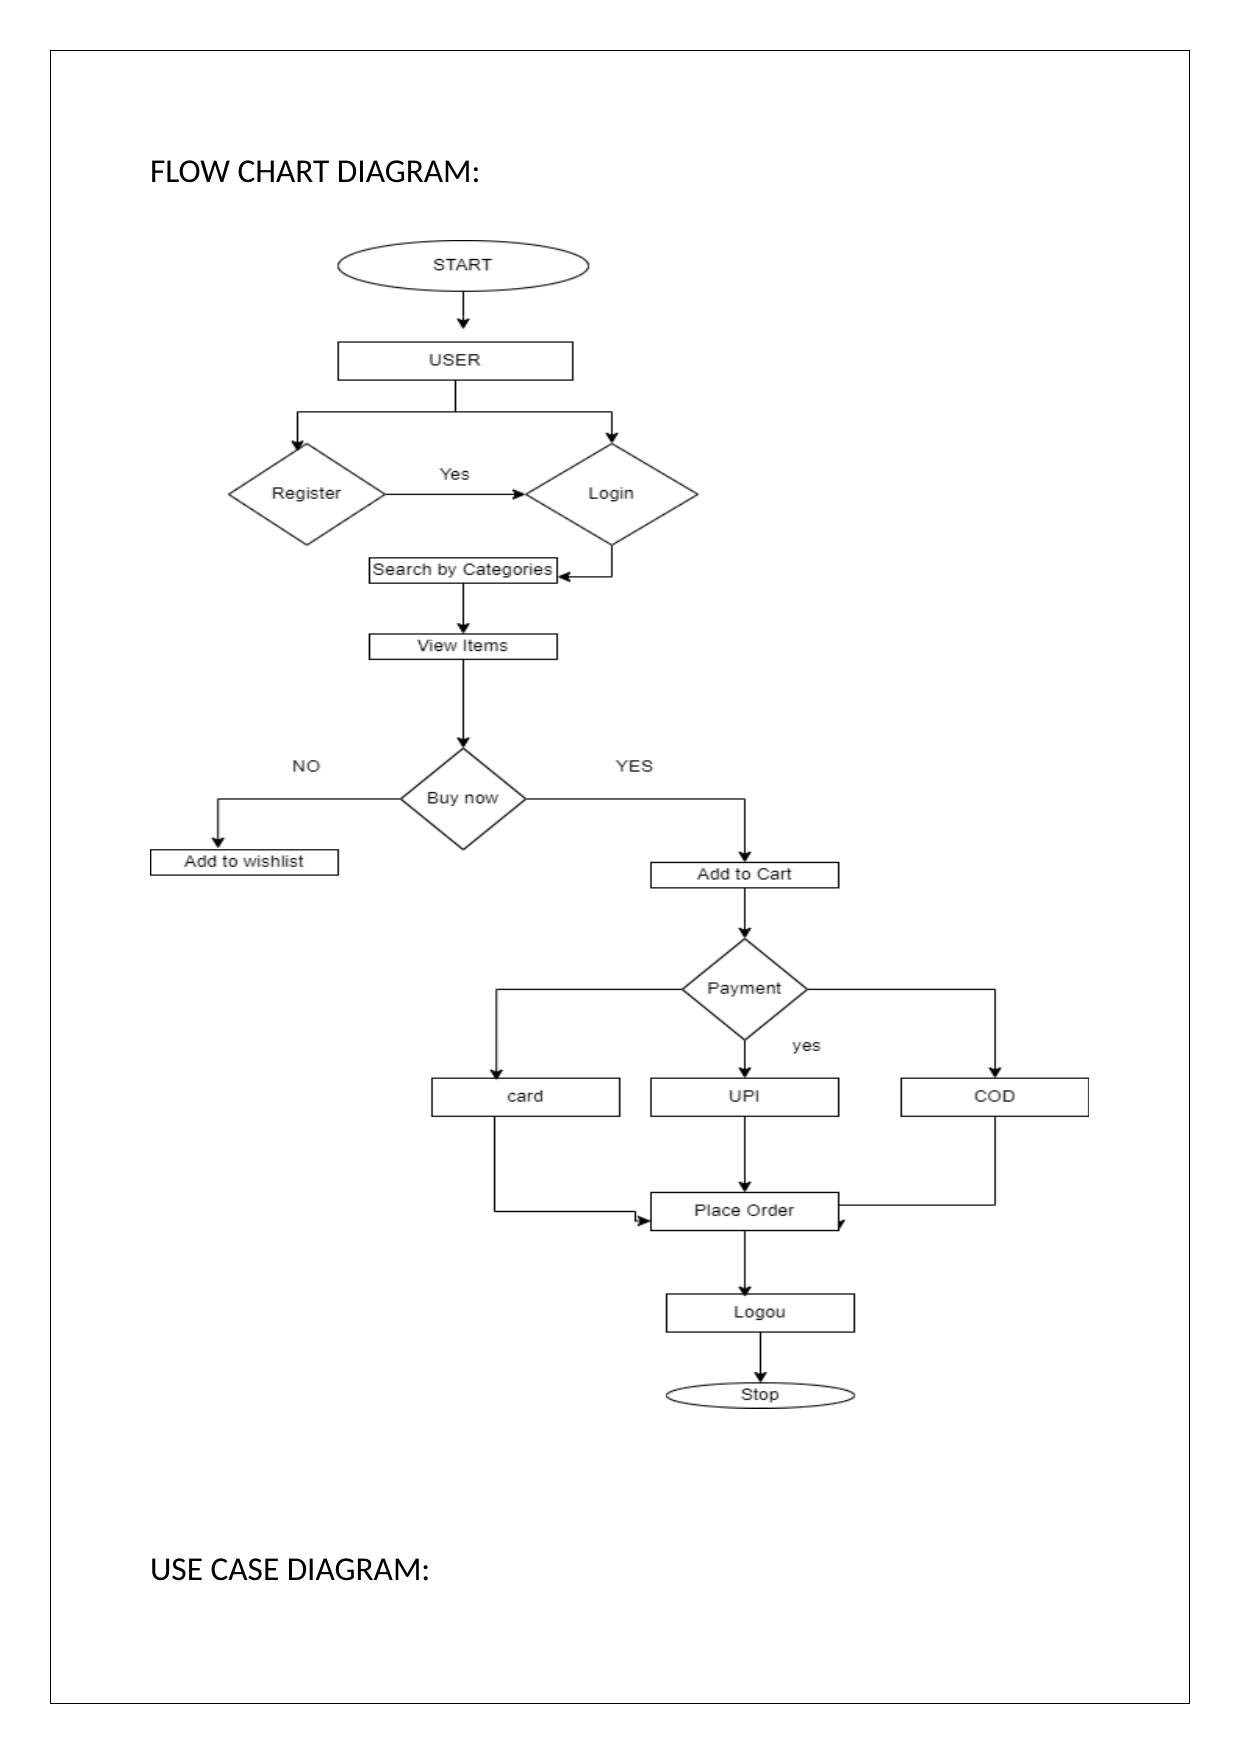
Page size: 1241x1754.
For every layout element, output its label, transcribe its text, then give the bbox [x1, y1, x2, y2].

text USE CASE DIAGRAM: [150, 1548, 1090, 1589]
picture [150, 240, 1089, 1409]
text FLOW CHART DIAGRAM: [150, 150, 1090, 191]
